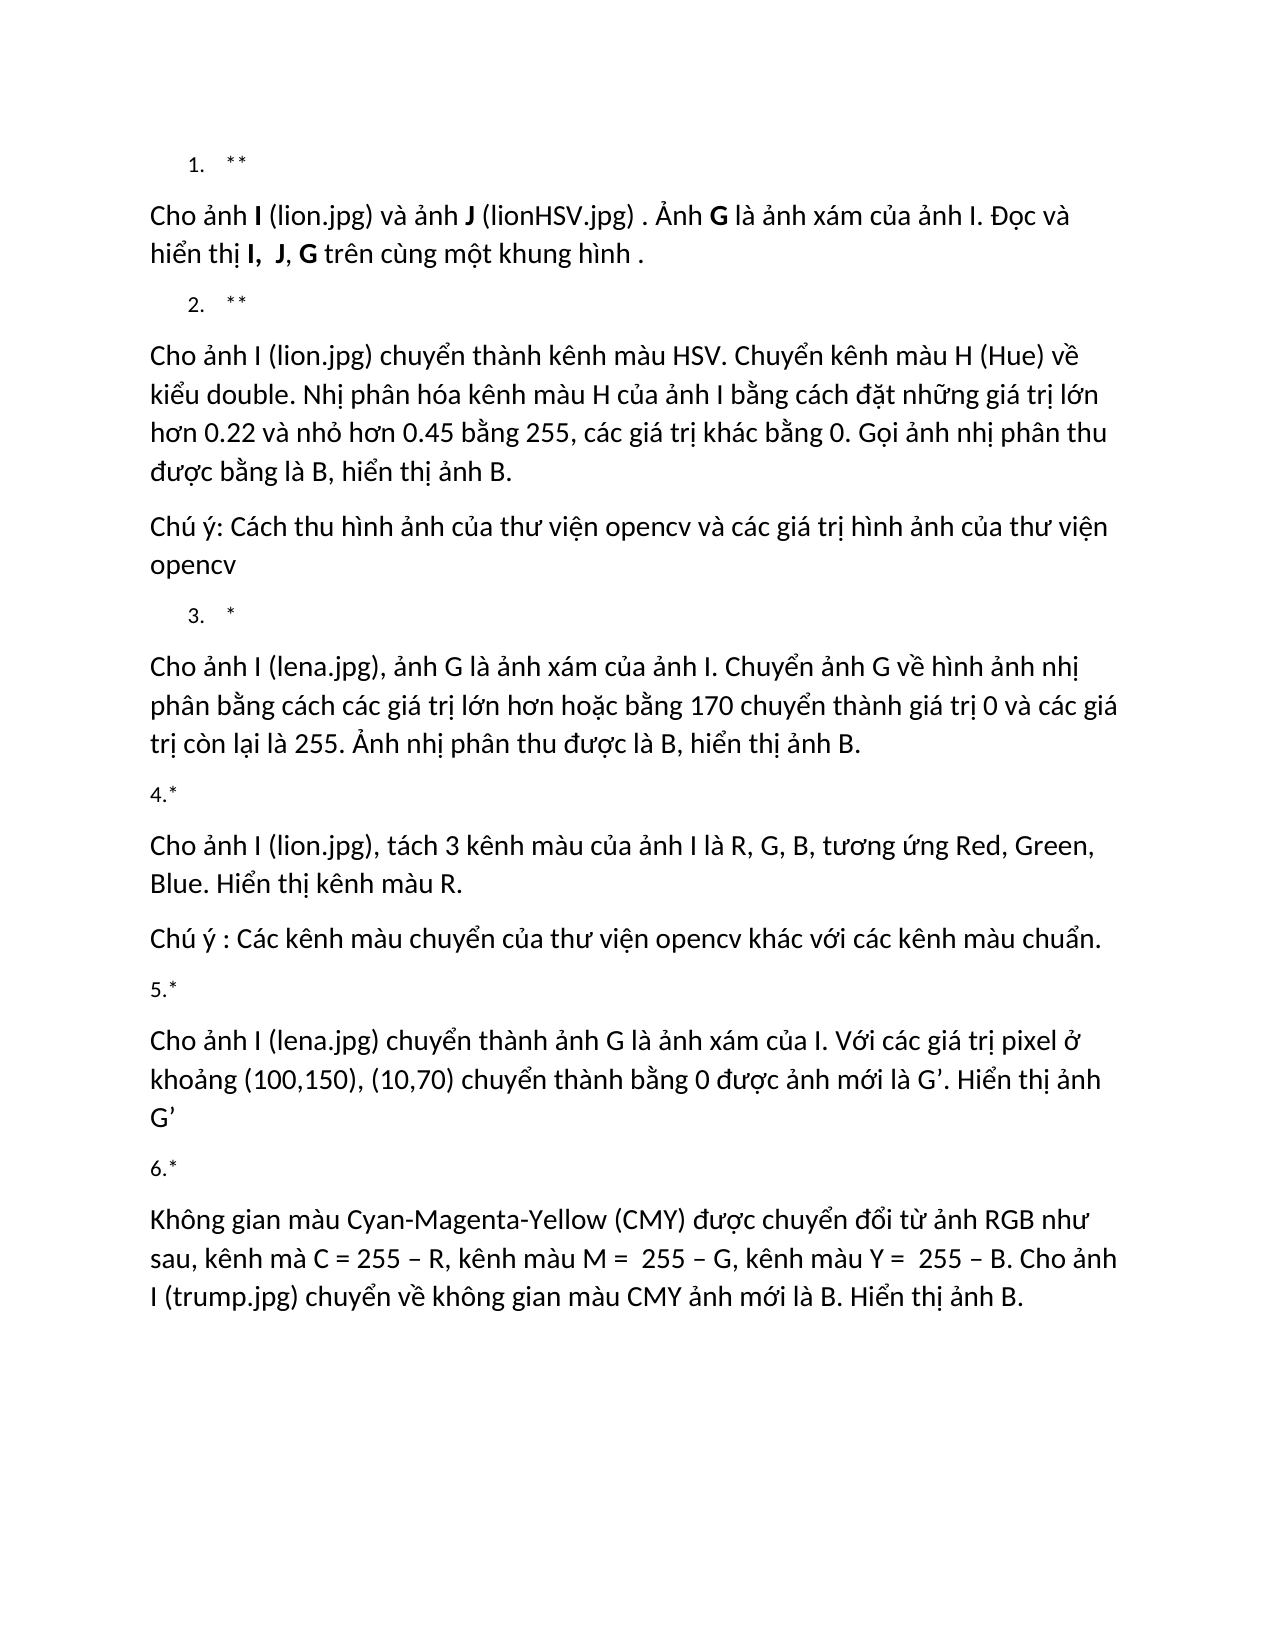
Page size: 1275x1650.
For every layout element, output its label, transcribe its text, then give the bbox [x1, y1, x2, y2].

text Cho ảnh I (lion.jpg) chuyển thành kênh màu HSV. Chuyển kênh màu H (Hue) về kiểu double. Nhị phân hóa kênh màu H của ảnh I bằng cách đặt những giá trị lớn hơn 0.22 và nhỏ hơn 0.45 bằng 255, các giá trị khác bằng 0. Gọi ảnh nhị phân thu được bằng là B, hiển thị ảnh B. [150, 337, 1125, 488]
list * [187, 601, 1125, 629]
text 5.* [150, 976, 1125, 1004]
text 6.* [150, 1154, 1125, 1182]
text Chú ý : Các kênh màu chuyển của thư viện opencv khác với các kênh màu chuẩn. [150, 921, 1125, 956]
text 4.* [150, 780, 1125, 808]
text Cho ảnh I (lena.jpg) chuyển thành ảnh G là ảnh xám của I. Với các giá trị pixel ở khoảng (100,150), (10,70) chuyển thành bằng 0 được ảnh mới là G’. Hiển thị ảnh G’ [150, 1022, 1125, 1135]
text Cho ảnh I (lion.jpg) và ảnh J (lionHSV.jpg) . Ảnh G là ảnh xám của ảnh I. Đọc và hiển thị I, J, G trên cùng một khung hình . [150, 197, 1125, 271]
text Không gian màu Cyan-Magenta-Yellow (CMY) được chuyển đổi từ ảnh RGB như sau, kênh mà C = 255 – R, kênh màu M = 255 – G, kênh màu Y = 255 – B. Cho ảnh I (trump.jpg) chuyển về không gian màu CMY ảnh mới là B. Hiển thị ảnh B. [150, 1201, 1125, 1314]
text Cho ảnh I (lion.jpg), tách 3 kênh màu của ảnh I là R, G, B, tương ứng Red, Green, Blue. Hiển thị kênh màu R. [150, 827, 1125, 901]
text Chú ý: Cách thu hình ảnh của thư viện opencv và các giá trị hình ảnh của thư viện opencv [150, 508, 1125, 582]
text Cho ảnh I (lena.jpg), ảnh G là ảnh xám của ảnh I. Chuyển ảnh G về hình ảnh nhị phân bằng cách các giá trị lớn hơn hoặc bằng 170 chuyển thành giá trị 0 và các giá trị còn lại là 255. Ảnh nhị phân thu được là B, hiển thị ảnh B. [150, 648, 1125, 761]
list ** [187, 290, 1125, 318]
list ** [187, 150, 1125, 178]
